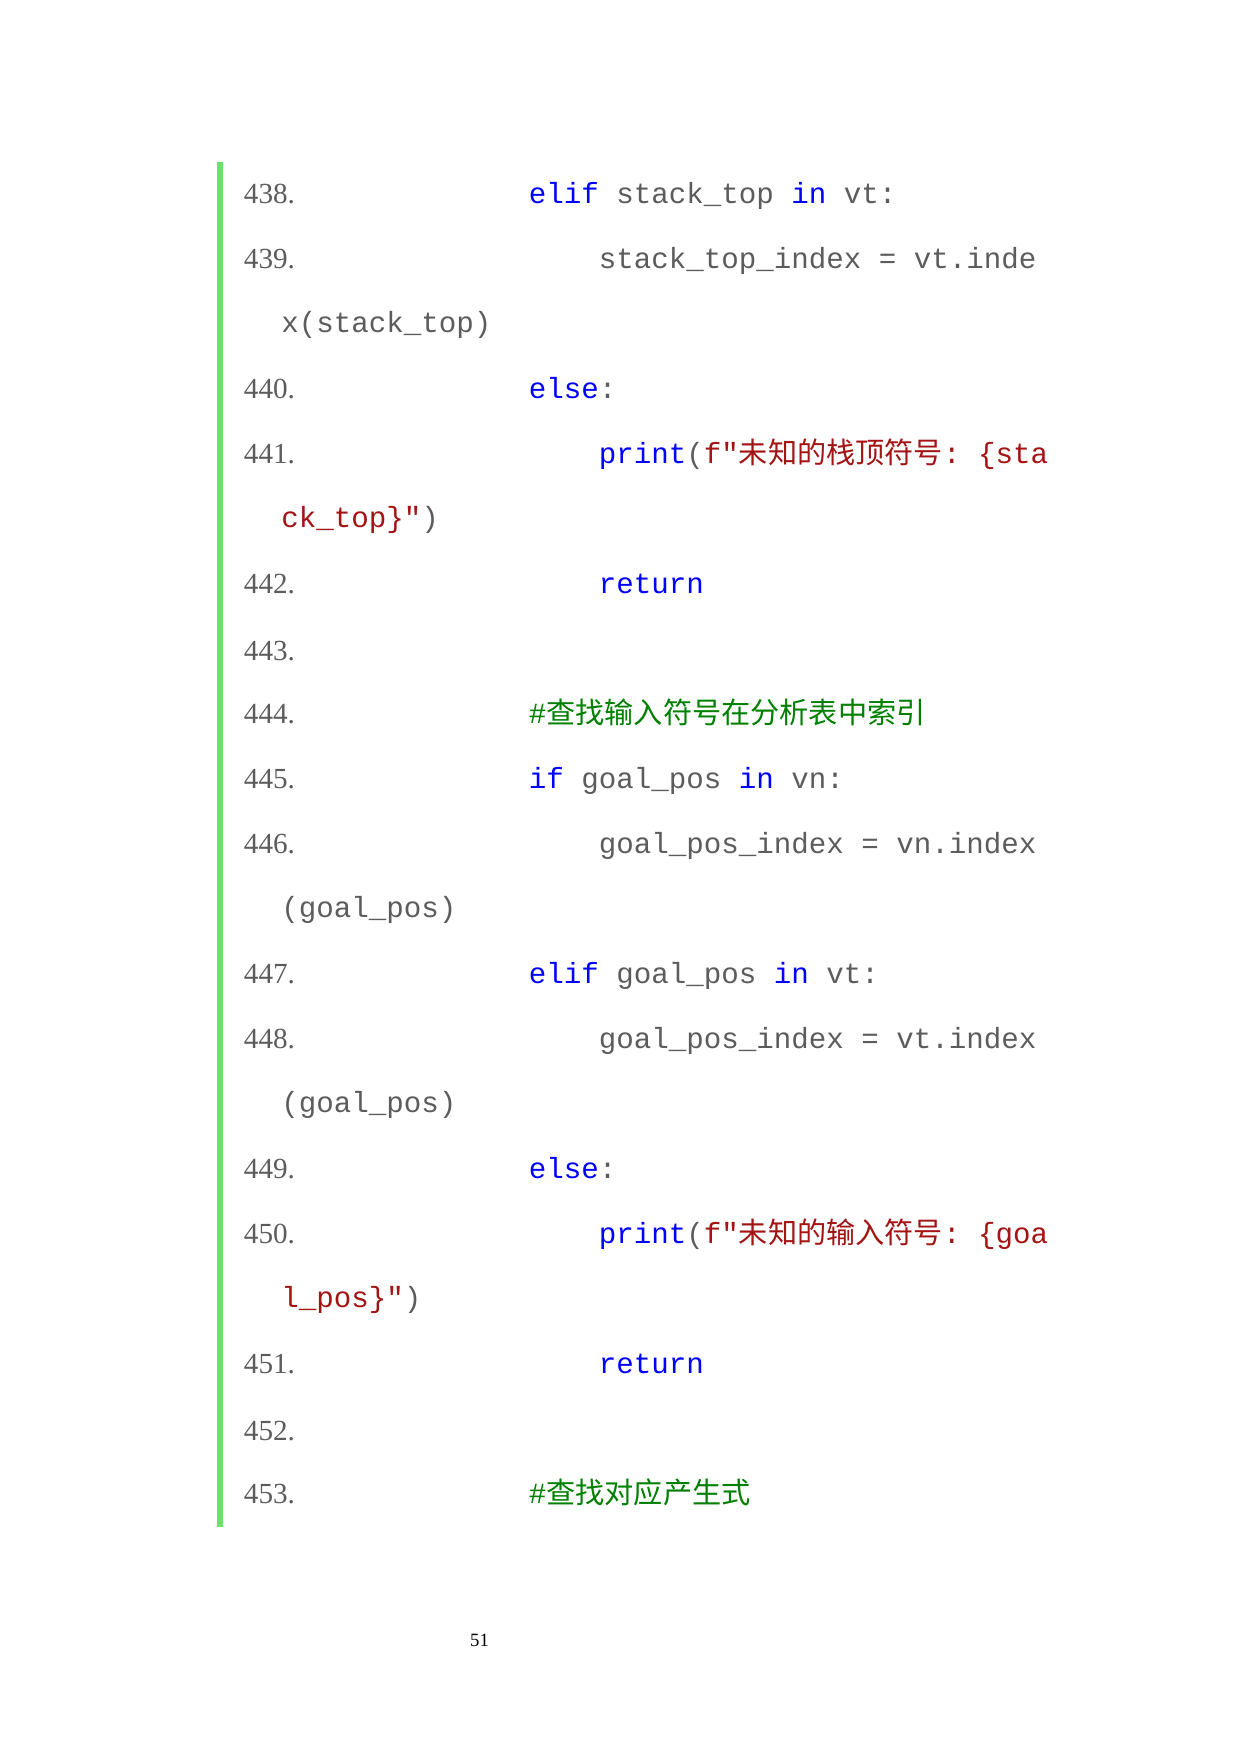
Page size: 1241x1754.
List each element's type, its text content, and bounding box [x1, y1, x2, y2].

list else: [223, 357, 1053, 422]
list else: [223, 1137, 1053, 1202]
list goal_pos_index = vt.index(goal_pos) [223, 1007, 1053, 1137]
list elif stack_top in vt: [223, 162, 1053, 227]
list goal_pos_index = vn.index(goal_pos) [223, 812, 1053, 942]
list stack_top_index = vt.index(stack_top) [223, 227, 1053, 357]
list print(f"未知的输入符号: {goal_pos}") [223, 1202, 1053, 1332]
list return [223, 1332, 1053, 1397]
list return [223, 552, 1053, 617]
list if goal_pos in vn: [223, 747, 1053, 812]
list print(f"未知的栈顶符号: {stack_top}") [223, 422, 1053, 552]
list #查找输入符号在分析表中索引 [223, 682, 1053, 747]
list elif goal_pos in vt: [223, 942, 1053, 1007]
list #查找对应产生式 [223, 1462, 1053, 1527]
